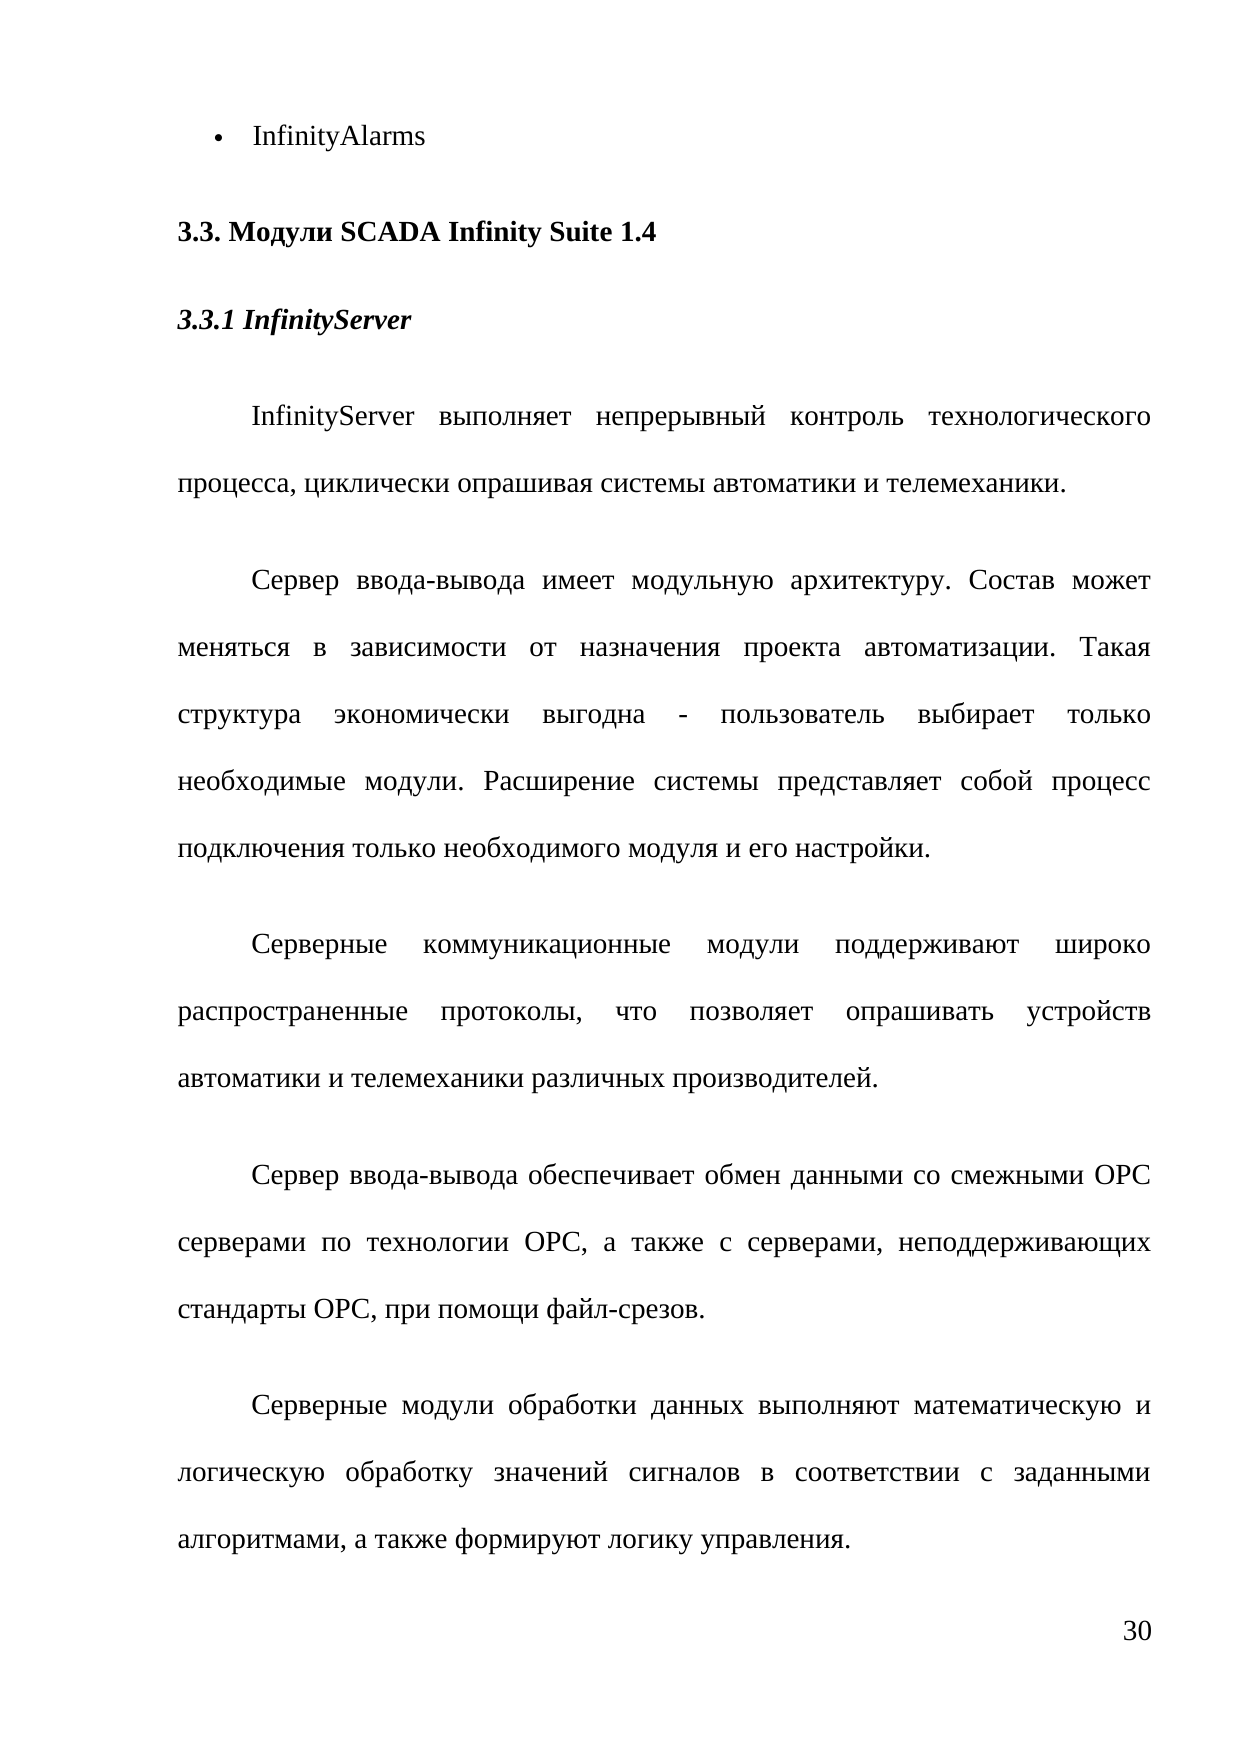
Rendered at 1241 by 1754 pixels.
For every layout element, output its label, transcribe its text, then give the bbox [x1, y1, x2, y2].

subtitle 3.3. Модули SCADA Infinity Suite 1.4 [177, 214, 1152, 248]
text Сервер ввода-вывода обеспечивает обмен данными со смежными OPC серверами по технологии OPC, а также с серверами, неподдерживающих стандарты OPC, при помощи файл-срезов. [177, 1157, 1152, 1324]
subtitle 3.3.1 InfinityServer [177, 302, 1152, 336]
list InfinityAlarms [215, 118, 1152, 152]
text Сервер ввода-вывода имеет модульную архитектуру. Состав может меняться в зависимости от назначения проекта автоматизации. Такая структура экономически выгодна - пользователь выбирает только необходимые модули. Расширение системы представляет собой процесс подключения только необходимого модуля и его настройки. [177, 562, 1152, 864]
text Серверные коммуникационные модули поддерживают широко распространенные протоколы, что позволяет опрашивать устройств автоматики и телемеханики различных производителей. [177, 926, 1152, 1094]
text InfinityServer выполняет непрерывный контроль технологического процесса, циклически опрашивая системы автоматики и телемеханики. [177, 398, 1152, 499]
text Серверные модули обработки данных выполняют математическую и логическую обработку значений сигналов в соответствии с заданными алгоритмами, а также формируют логику управления. [177, 1387, 1152, 1555]
